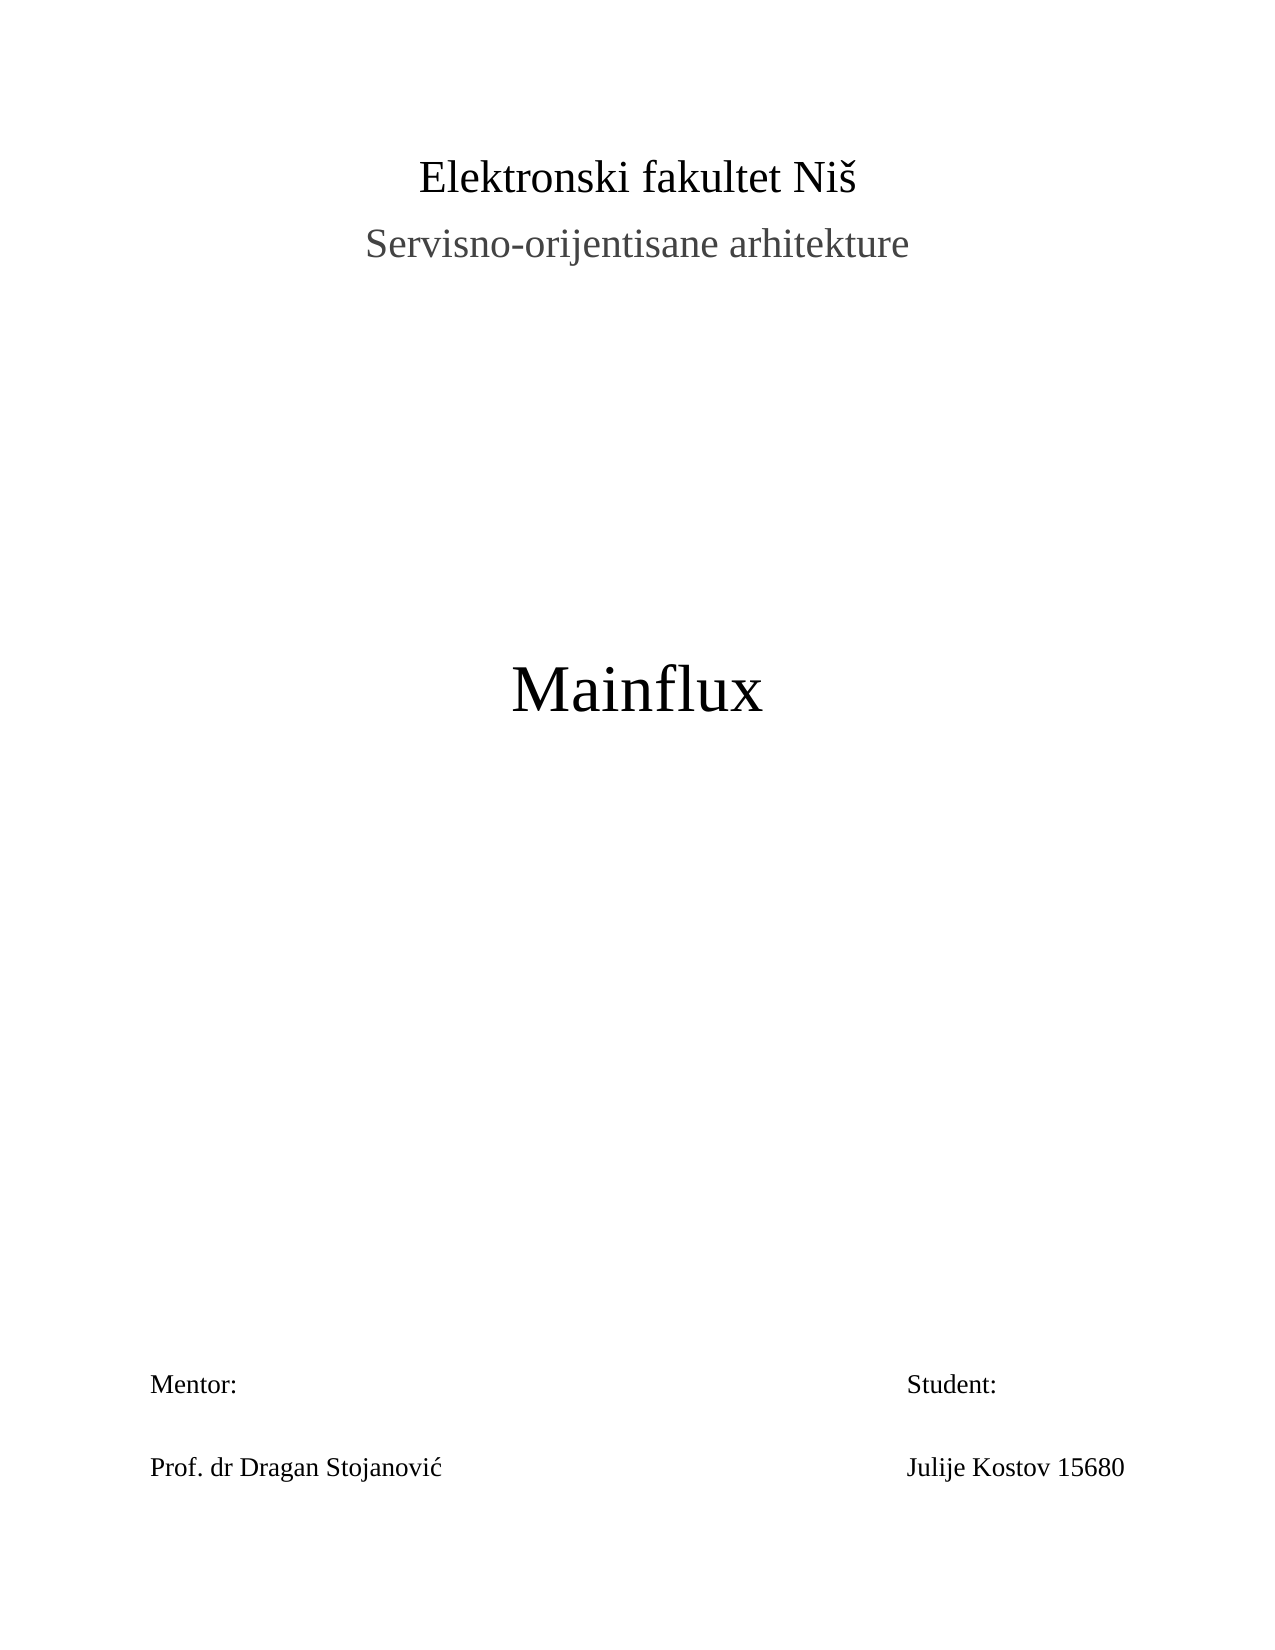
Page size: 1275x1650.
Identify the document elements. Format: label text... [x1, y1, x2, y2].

subtitle Prof. dr Dragan Stojanović Julije Kostov 15680 [150, 1451, 1125, 1482]
subtitle Mentor: Student: [150, 1368, 1125, 1399]
subtitle Elektronski fakultet Niš [150, 150, 1125, 203]
subtitle Mainflux [150, 649, 1125, 726]
text Servisno-orijentisane arhitekture [150, 218, 1125, 266]
